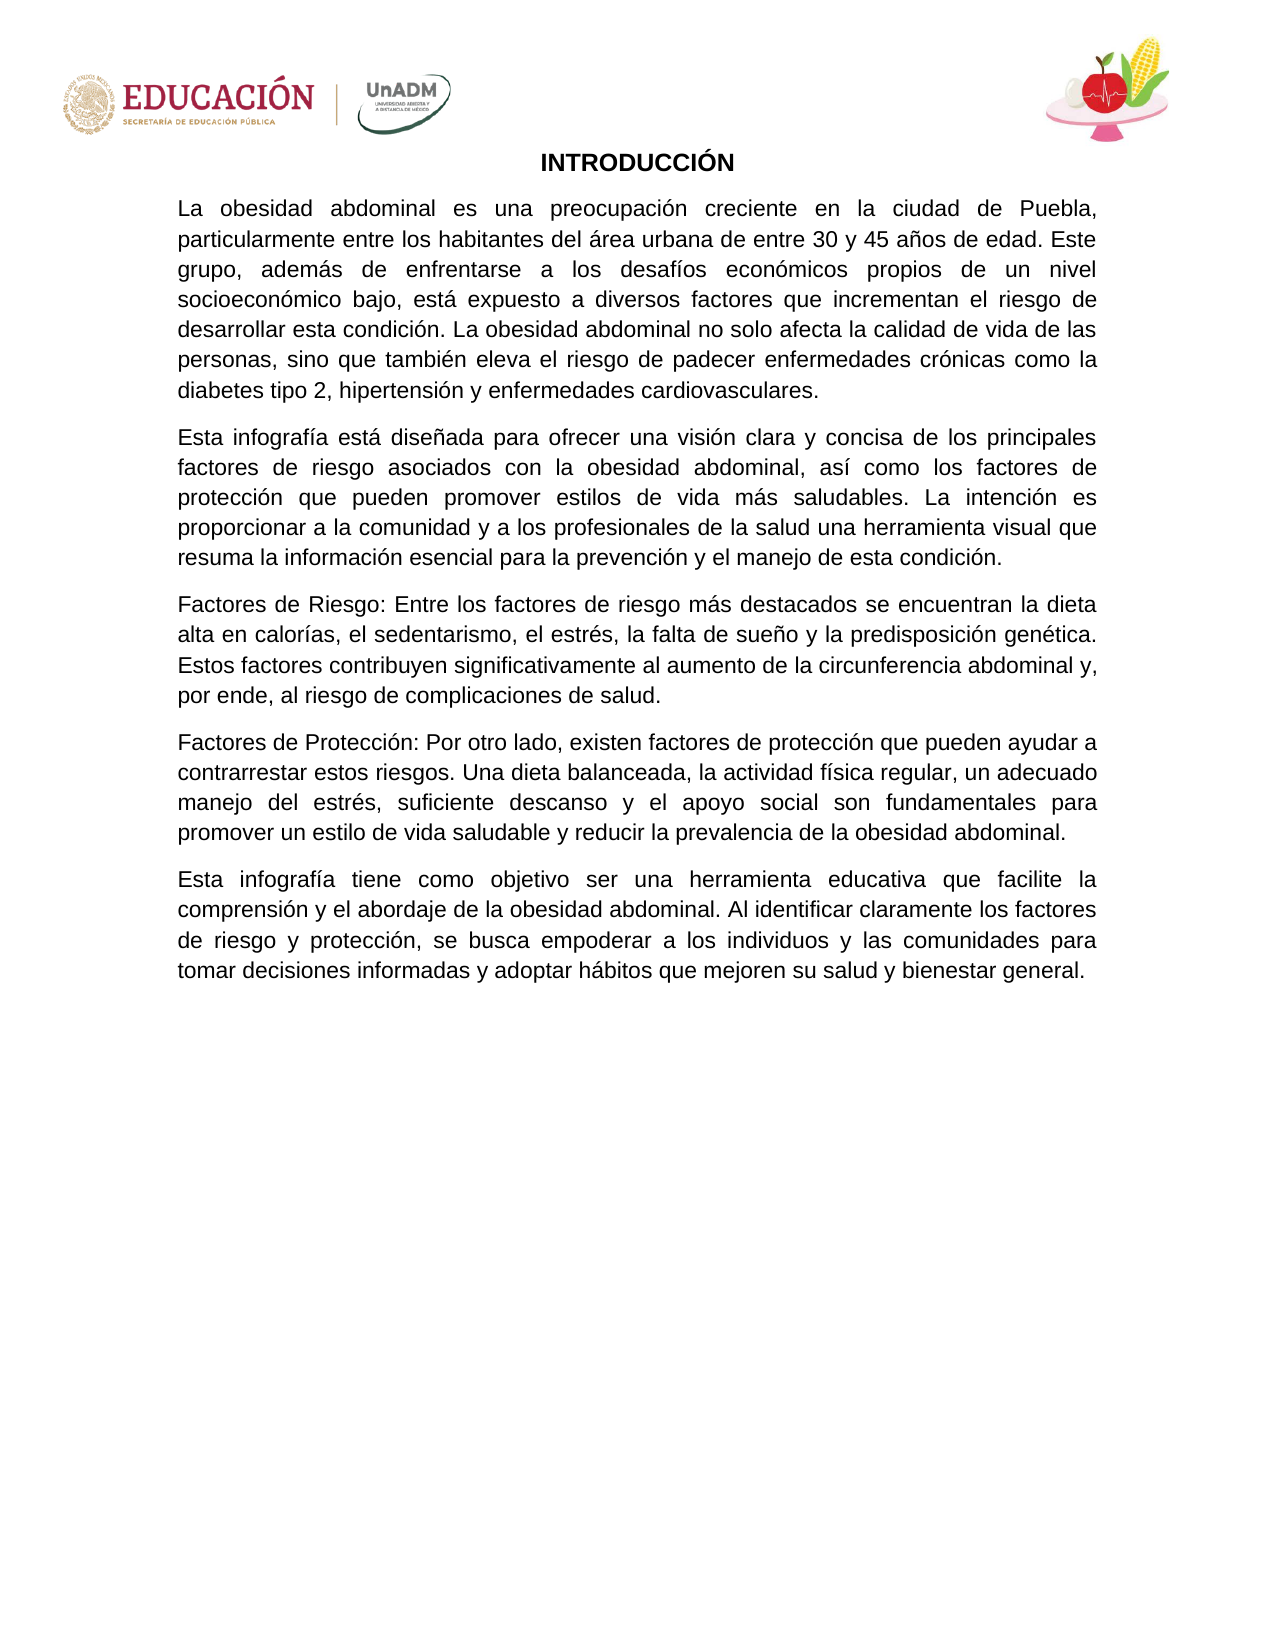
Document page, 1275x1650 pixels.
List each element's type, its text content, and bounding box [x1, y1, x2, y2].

text Esta infografía tiene como objetivo ser una herramienta educativa que facilite la comprensión y el abordaje de la obesidad abdominal. Al identificar claramente los factores de riesgo y protección, se busca empoderar a los individuos y las comunidades para tomar decisiones informadas y adoptar hábitos que mejoren su salud y bienestar general. [177, 866, 1098, 983]
text Factores de Riesgo: Entre los factores de riesgo más destacados se encuentran la dieta alta en calorías, el sedentarismo, el estrés, la falta de sueño y la predisposición genética. Estos factores contribuyen significativamente al aumento de la circunferencia abdominal y, por ende, al riesgo de complicaciones de salud. [177, 591, 1098, 708]
text Esta infografía está diseñada para ofrecer una visión clara y concisa de los principales factores de riesgo asociados con la obesidad abdominal, así como los factores de protección que pueden promover estilos de vida más saludables. La intención es proporcionar a la comunidad y a los profesionales de la salud una herramienta visual que resuma la información esencial para la prevención y el manejo de esta condición. [177, 423, 1098, 571]
picture [1042, 34, 1170, 148]
text Factores de Protección: Por otro lado, existen factores de protección que pueden ayudar a contrarrestar estos riesgos. Una dieta balanceada, la actividad física regular, un adecuado manejo del estrés, suficiente descanso y el apoyo social son fundamentales para promover un estilo de vida saludable y reducir la prevalencia de la obesidad abdominal. [177, 729, 1098, 846]
text INTRODUCCIÓN [177, 148, 1098, 176]
picture [63, 65, 451, 146]
text La obesidad abdominal es una preocupación creciente en la ciudad de Puebla, particularmente entre los habitantes del área urbana de entre 30 y 45 años de edad. Este grupo, además de enfrentarse a los desafíos económicos propios de un nivel socioeconómico bajo, está expuesto a diversos factores que incrementan el riesgo de desarrollar esta condición. La obesidad abdominal no solo afecta la calidad de vida de las personas, sino que también eleva el riesgo de padecer enfermedades crónicas como la diabetes tipo 2, hipertensión y enfermedades cardiovasculares. [177, 195, 1098, 403]
